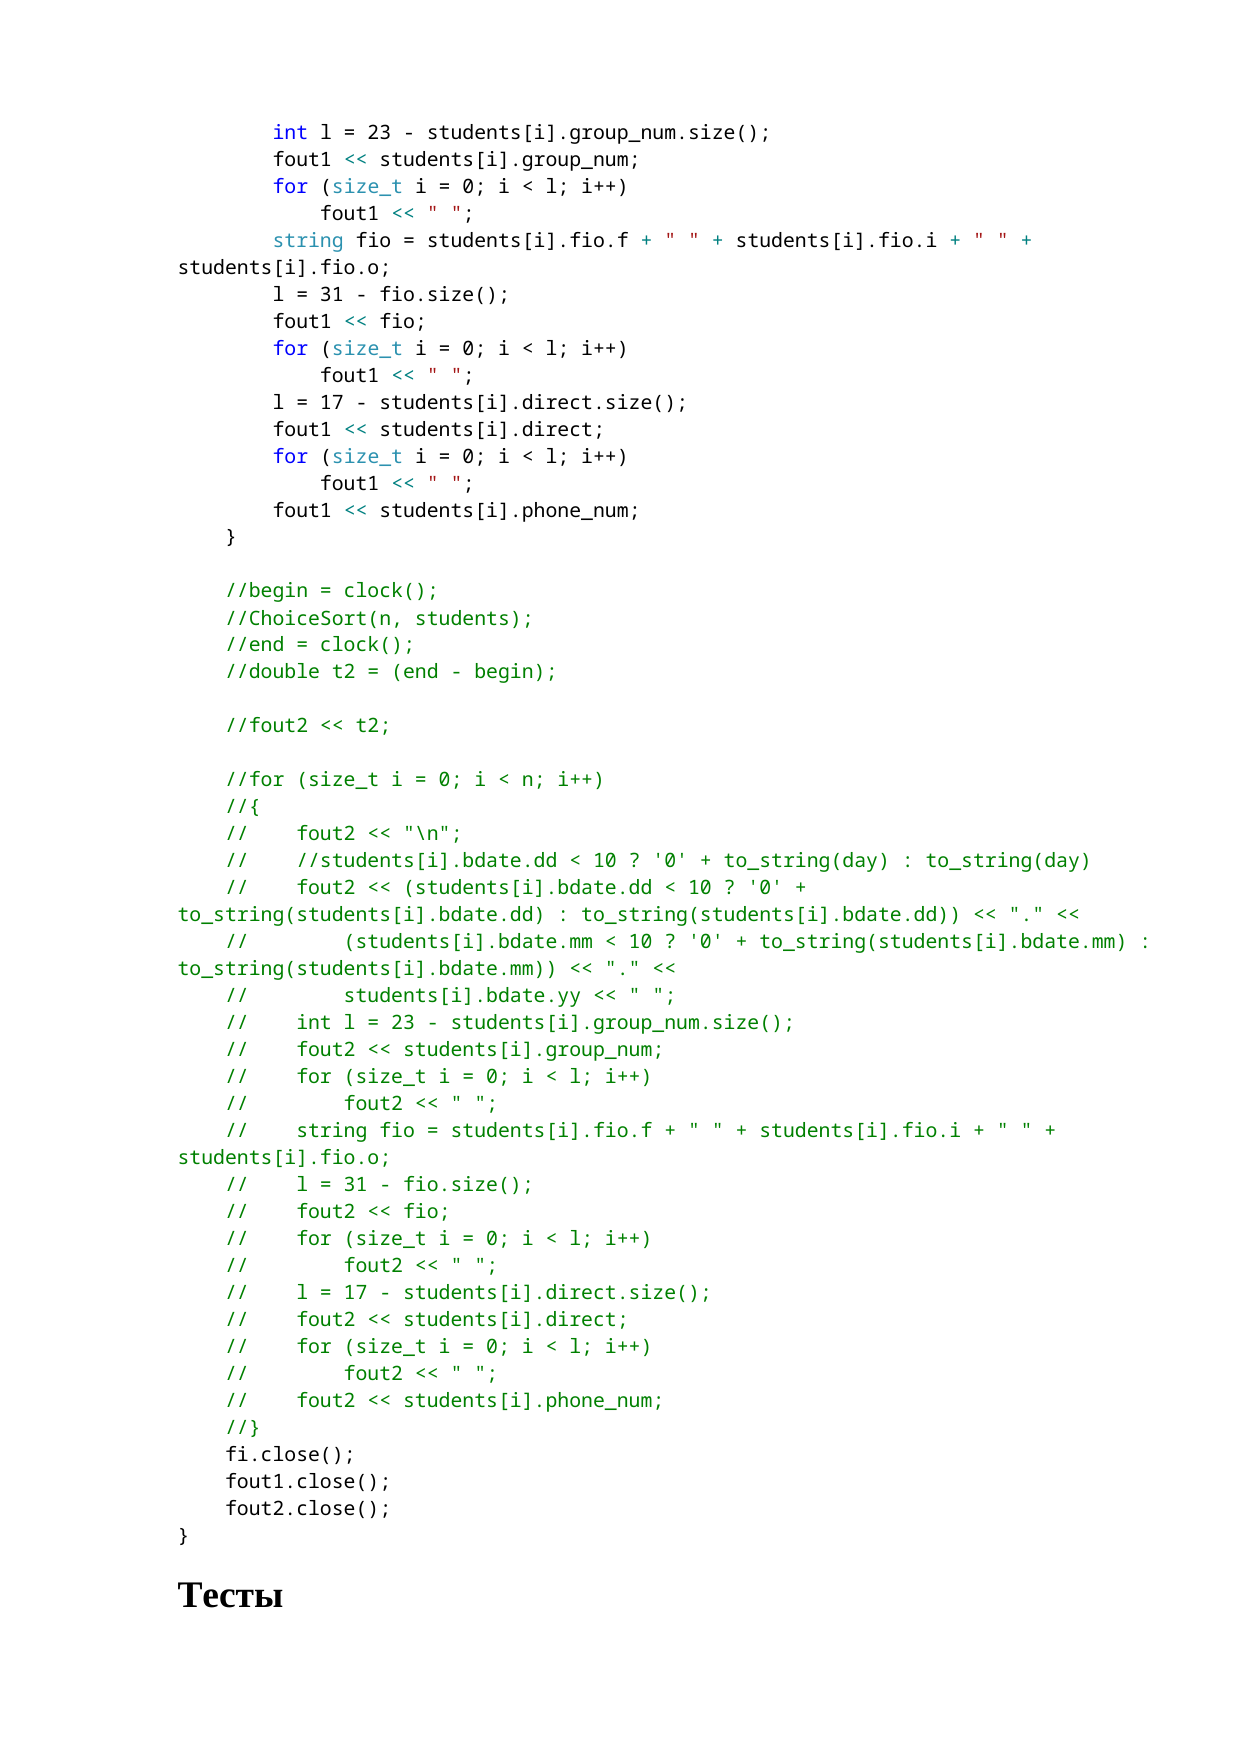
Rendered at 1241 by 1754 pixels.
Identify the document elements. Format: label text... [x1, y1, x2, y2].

text l = 31 - fio.size(); [177, 280, 1152, 307]
text fout1 << students[i].phone_num; [177, 496, 1152, 523]
text // fout2 << "\n"; [177, 819, 1152, 847]
text //} [177, 1413, 1152, 1440]
text fout1 << " "; [177, 199, 1152, 226]
text // for (size_t i = 0; i < l; i++) [177, 1062, 1152, 1089]
text // fout2 << " "; [177, 1089, 1152, 1116]
text //{ [177, 793, 1152, 819]
text //end = clock(); [177, 631, 1152, 658]
text fout2.close(); [177, 1494, 1152, 1521]
text for (size_t i = 0; i < l; i++) [177, 334, 1152, 361]
text // for (size_t i = 0; i < l; i++) [177, 1332, 1152, 1359]
text for (size_t i = 0; i < l; i++) [177, 442, 1152, 469]
text // fout2 << students[i].phone_num; [177, 1386, 1152, 1413]
text //for (size_t i = 0; i < n; i++) [177, 766, 1152, 793]
text } [177, 1521, 1152, 1548]
text fout1 << " "; [177, 361, 1152, 388]
text Тесты [177, 1573, 1152, 1616]
text //begin = clock(); [177, 577, 1152, 604]
text fout1 << students[i].group_num; [177, 145, 1152, 172]
text //ChoiceSort(n, students); [177, 604, 1152, 631]
text // l = 17 - students[i].direct.size(); [177, 1278, 1152, 1305]
text } [177, 523, 1152, 550]
text int l = 23 - students[i].group_num.size(); [177, 118, 1152, 145]
text // fout2 << students[i].group_num; [177, 1035, 1152, 1062]
text fout1 << fio; [177, 307, 1152, 334]
text // fout2 << students[i].direct; [177, 1305, 1152, 1332]
text //fout2 << t2; [177, 712, 1152, 739]
text for (size_t i = 0; i < l; i++) [177, 172, 1152, 199]
text // //students[i].bdate.dd < 10 ? '0' + to_string(day) : to_string(day) [177, 847, 1152, 873]
text l = 17 - students[i].direct.size(); [177, 388, 1152, 415]
text // fout2 << (students[i].bdate.dd < 10 ? '0' + to_string(students[i].bdate.dd) : to_string(students[i].bdate.dd)) << "." << [177, 873, 1152, 927]
text // (students[i].bdate.mm < 10 ? '0' + to_string(students[i].bdate.mm) : to_string(students[i].bdate.mm)) << "." << [177, 927, 1152, 981]
text fout1.close(); [177, 1467, 1152, 1494]
text // string fio = students[i].fio.f + " " + students[i].fio.i + " " + students[i].fio.o; [177, 1116, 1152, 1170]
text // for (size_t i = 0; i < l; i++) [177, 1224, 1152, 1251]
text // fout2 << " "; [177, 1359, 1152, 1386]
text fout1 << students[i].direct; [177, 415, 1152, 442]
text // fout2 << " "; [177, 1251, 1152, 1278]
text // l = 31 - fio.size(); [177, 1170, 1152, 1197]
text // fout2 << fio; [177, 1197, 1152, 1224]
text fout1 << " "; [177, 469, 1152, 496]
text // int l = 23 - students[i].group_num.size(); [177, 1008, 1152, 1035]
text //double t2 = (end - begin); [177, 658, 1152, 685]
text string fio = students[i].fio.f + " " + students[i].fio.i + " " + students[i].fio.o; [177, 226, 1152, 280]
text // students[i].bdate.yy << " "; [177, 981, 1152, 1008]
text fi.close(); [177, 1440, 1152, 1467]
